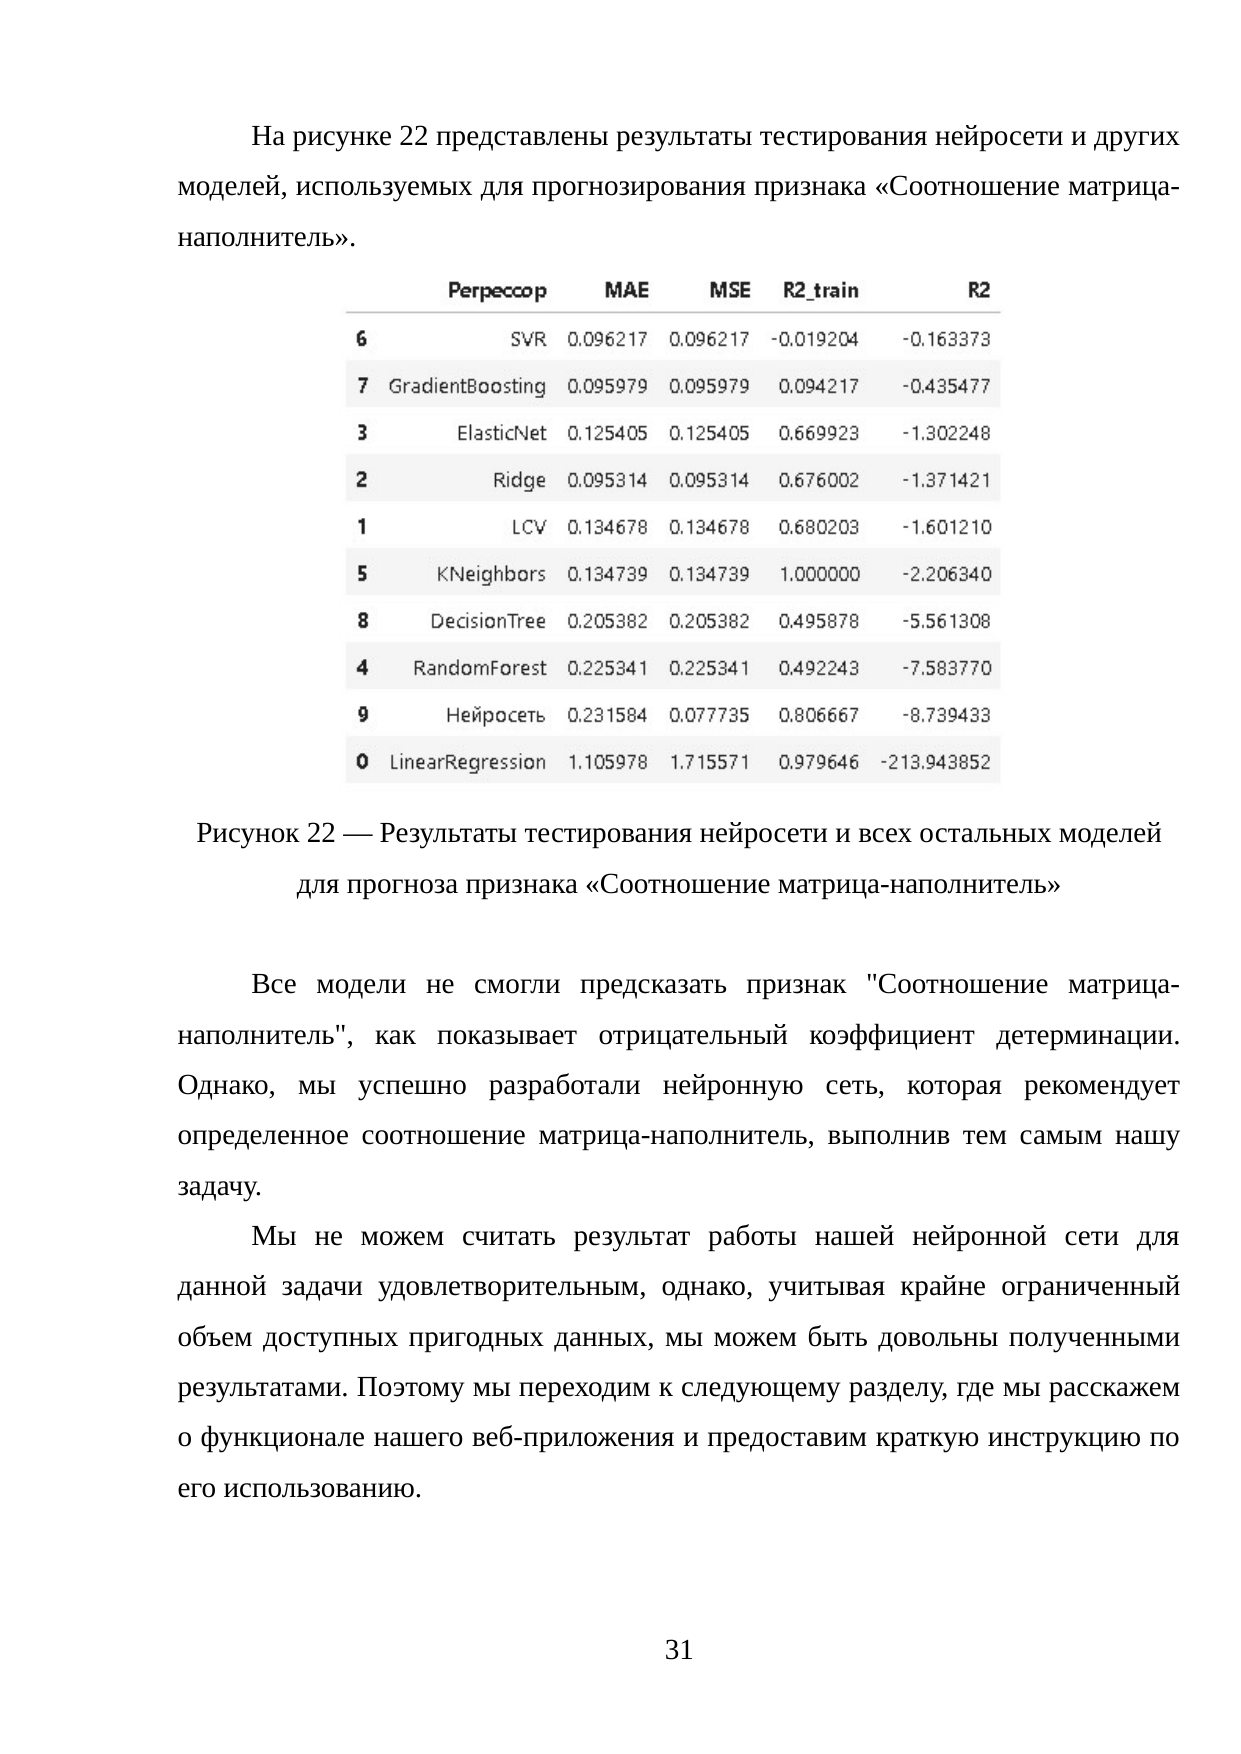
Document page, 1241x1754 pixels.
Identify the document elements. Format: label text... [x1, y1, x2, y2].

text Мы не можем считать результат работы нашей нейронной сети для данной задачи удовлетворительным, однако, учитывая крайне ограниченный объем доступных пригодных данных, мы можем быть довольны полученными результатами. Поэтому мы переходим к следующему разделу, где мы расскажем о функционале нашего веб-приложения и предоставим краткую инструкцию по его использованию. [177, 1218, 1181, 1503]
text На рисунке 22 представлены результаты тестирования нейросети и других моделей, используемых для прогнозирования признака «Соотношение матрица-наполнитель». [177, 118, 1181, 252]
text Все модели не смогли предсказать признак "Соотношение матрица-наполнитель", как показывает отрицательный коэффициент детерминации. Однако, мы успешно разработали нейронную сеть, которая рекомендует определенное соотношение матрица-наполнитель, выполнив тем самым нашу задачу. [177, 967, 1181, 1201]
picture [340, 268, 1018, 799]
text Рисунок 22 — Результаты тестирования нейросети и всех остальных моделей для прогноза признака «Соотношение матрица-наполнитель» [177, 816, 1181, 899]
